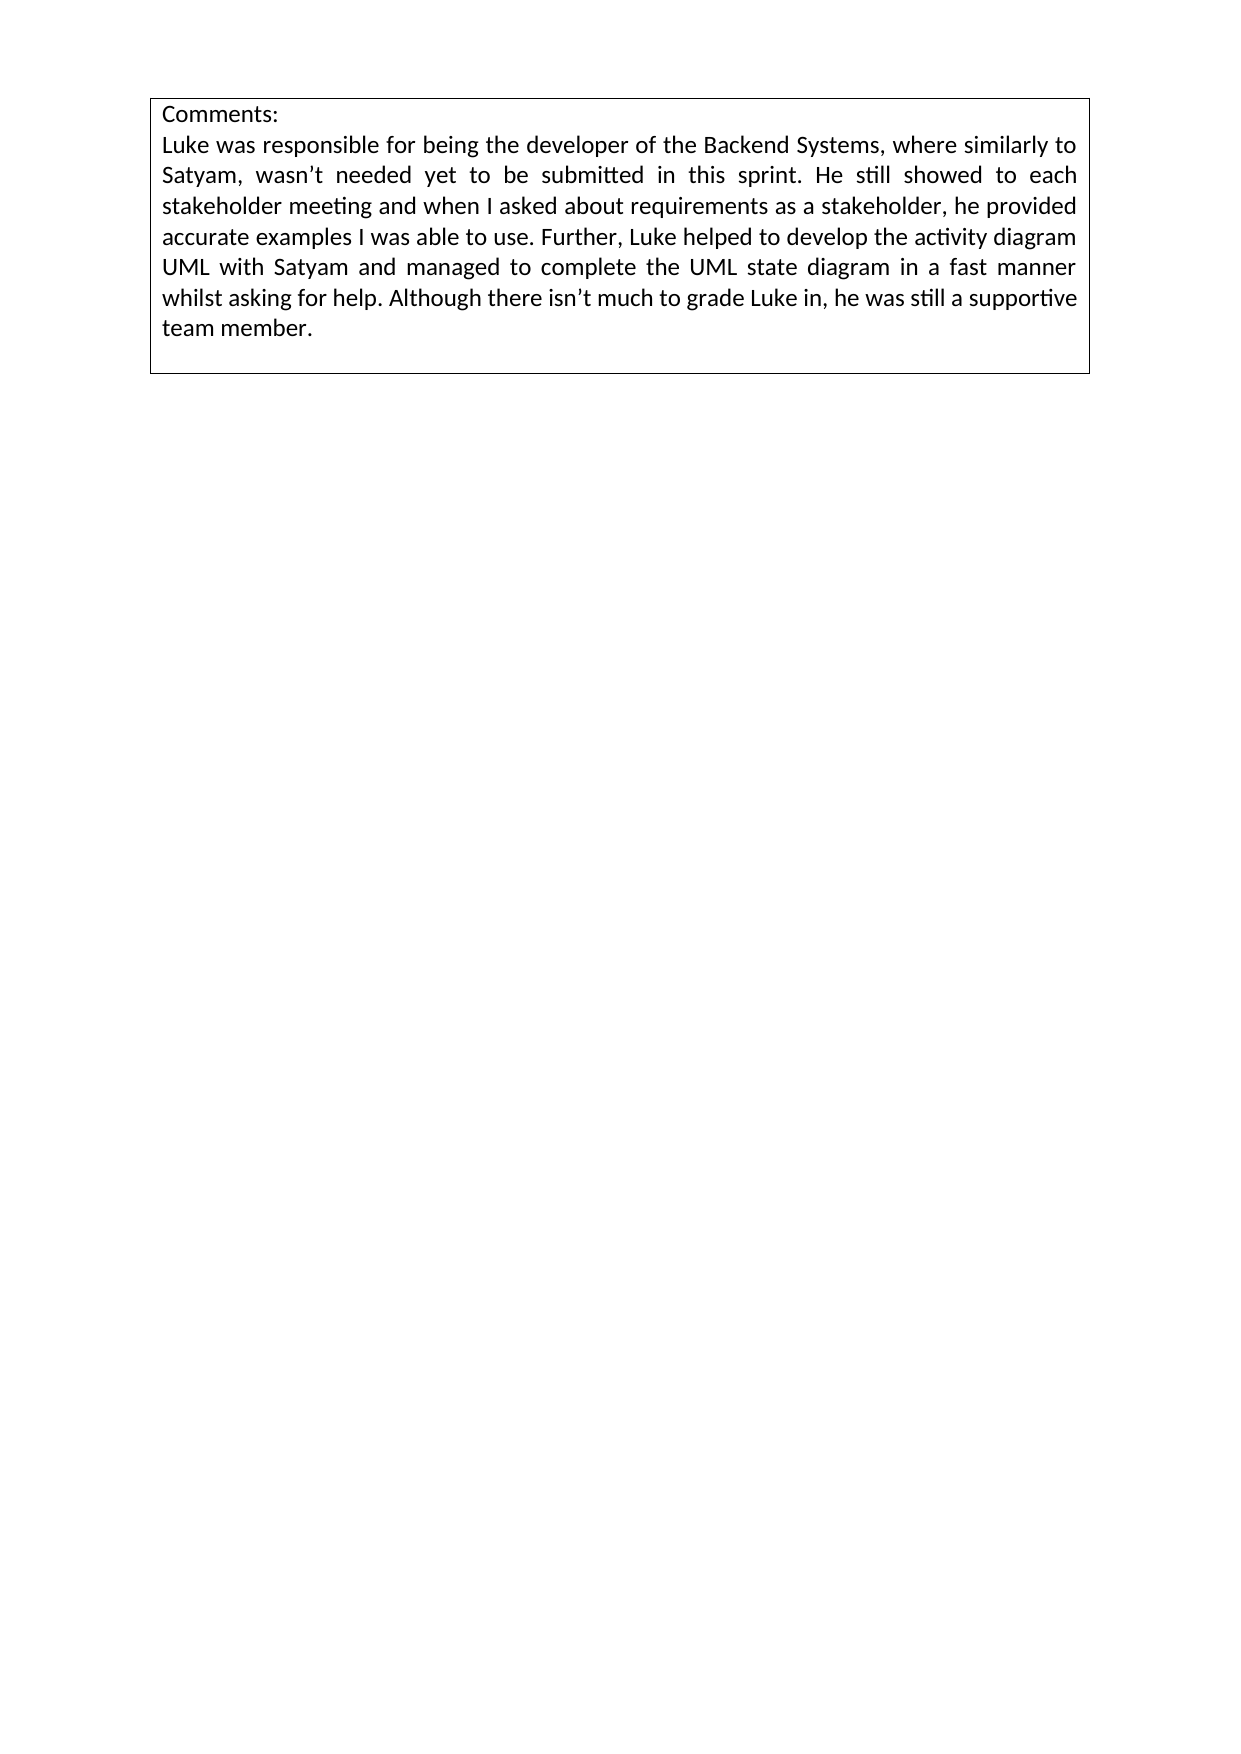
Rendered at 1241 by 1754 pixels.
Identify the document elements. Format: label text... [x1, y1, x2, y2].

table_cell Comments: Luke was responsible for being the developer of the Backend Systems, where similarly to Satyam, wasn’t needed yet to be submitted in this sprint. He still showed to each stakeholder meeting and when I asked about requirements as a stakeholder, he provided accurate examples I was able to use. Further, Luke helped to develop the activity diagram UML with Satyam and managed to complete the UML state diagram in a fast manner whilst asking for help. Although there isn’t much to grade Luke in, he was still a supportive team member. [151, 99, 1089, 373]
